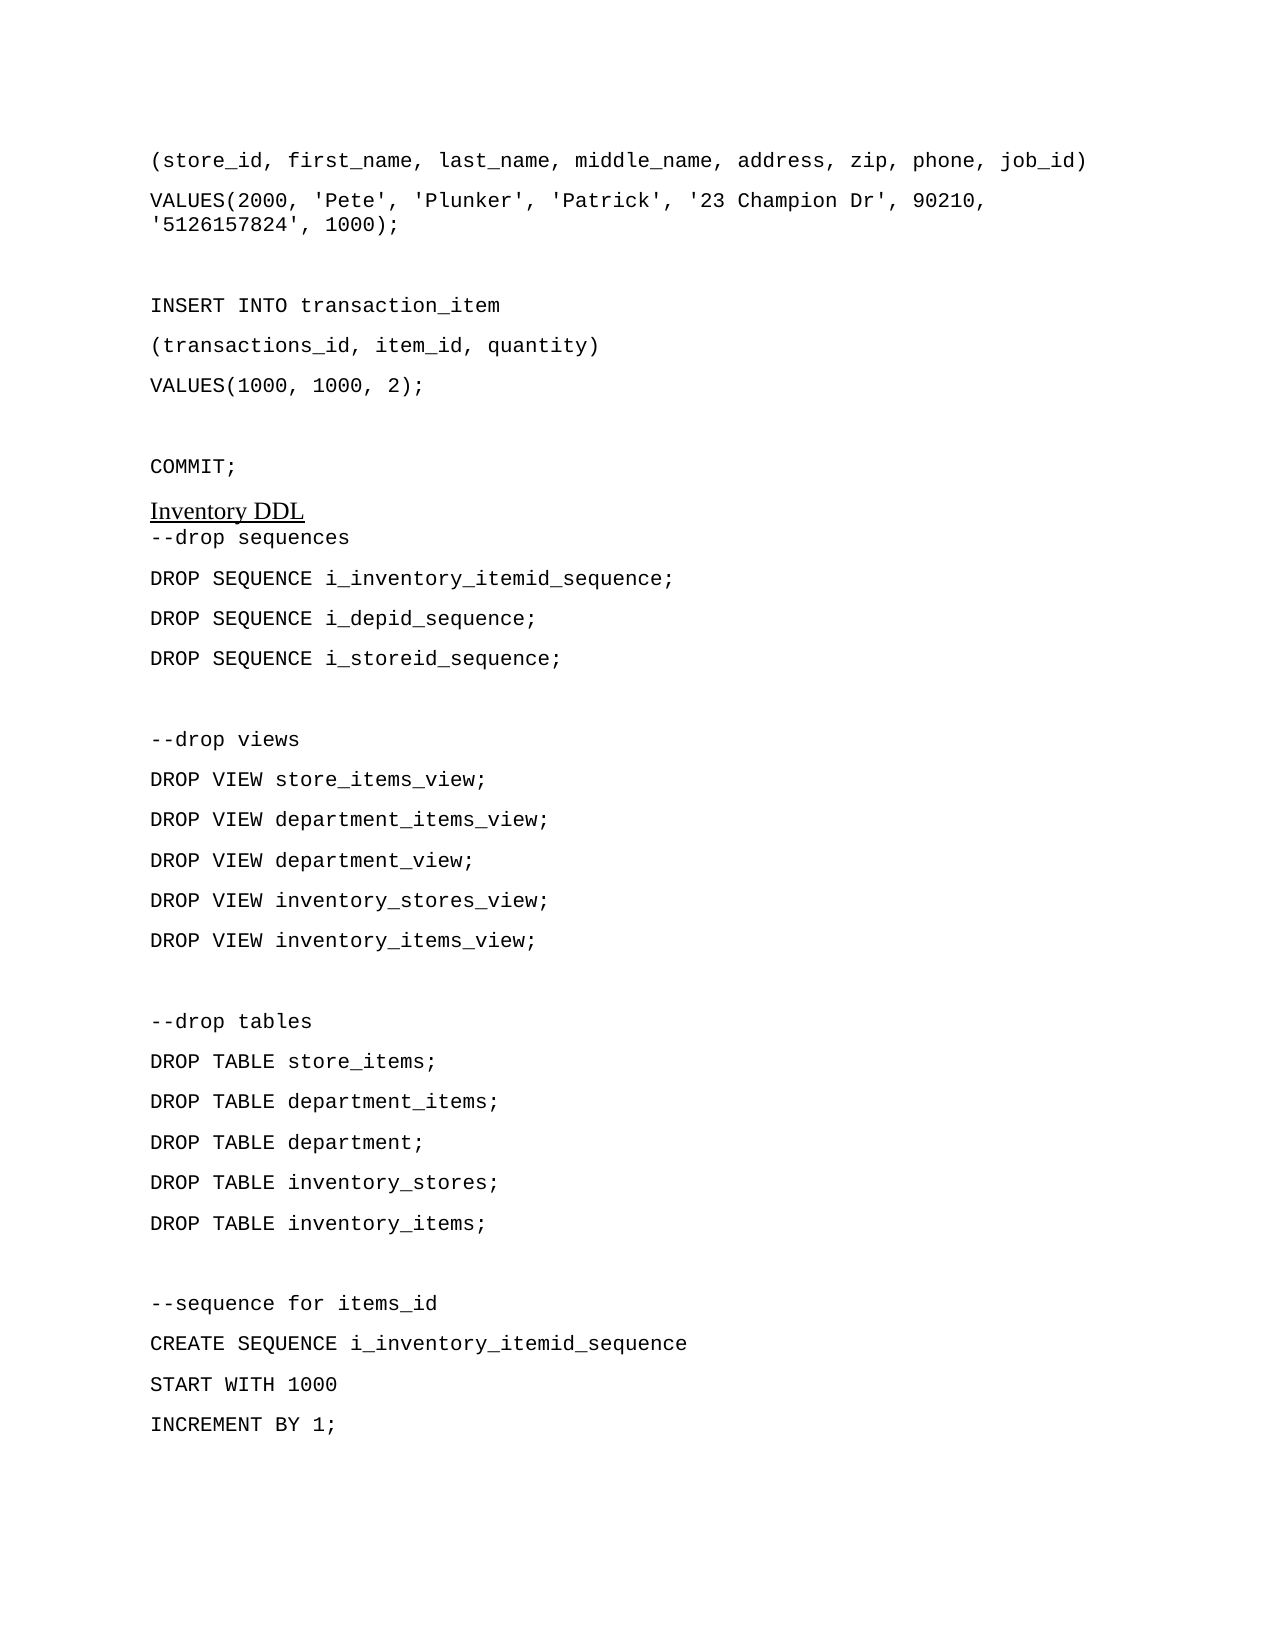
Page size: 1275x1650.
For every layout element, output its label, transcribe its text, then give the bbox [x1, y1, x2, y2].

subtitle Inventory DDL [150, 496, 1125, 525]
text COMMIT; [150, 456, 1125, 479]
text DROP SEQUENCE i_storeid_sequence; [150, 648, 1125, 672]
text (store_id, first_name, last_name, middle_name, address, zip, phone, job_id) [150, 150, 1125, 174]
text DROP VIEW inventory_stores_view; [150, 890, 1125, 914]
text DROP VIEW inventory_items_view; [150, 930, 1125, 954]
text --drop views [150, 729, 1125, 752]
text DROP SEQUENCE i_inventory_itemid_sequence; [150, 567, 1125, 591]
text --drop sequences [150, 527, 1125, 551]
text DROP SEQUENCE i_depid_sequence; [150, 608, 1125, 631]
text INCREMENT BY 1; [150, 1414, 1125, 1438]
text DROP TABLE department_items; [150, 1092, 1125, 1115]
text DROP TABLE store_items; [150, 1051, 1125, 1075]
text CREATE SEQUENCE i_inventory_itemid_sequence [150, 1333, 1125, 1357]
text --sequence for items_id [150, 1293, 1125, 1317]
text DROP VIEW department_items_view; [150, 809, 1125, 833]
text --drop tables [150, 1011, 1125, 1034]
text VALUES(2000, 'Pete', 'Plunker', 'Patrick', '23 Champion Dr', 90210, '5126157824', 1000); [150, 190, 1125, 238]
text DROP TABLE inventory_stores; [150, 1172, 1125, 1196]
text DROP TABLE inventory_items; [150, 1212, 1125, 1236]
text START WITH 1000 [150, 1374, 1125, 1397]
text INSERT INTO transaction_item [150, 294, 1125, 318]
text VALUES(1000, 1000, 2); [150, 375, 1125, 399]
text DROP TABLE department; [150, 1132, 1125, 1156]
text (transactions_id, item_id, quantity) [150, 335, 1125, 358]
text DROP VIEW store_items_view; [150, 769, 1125, 793]
text DROP VIEW department_view; [150, 850, 1125, 873]
